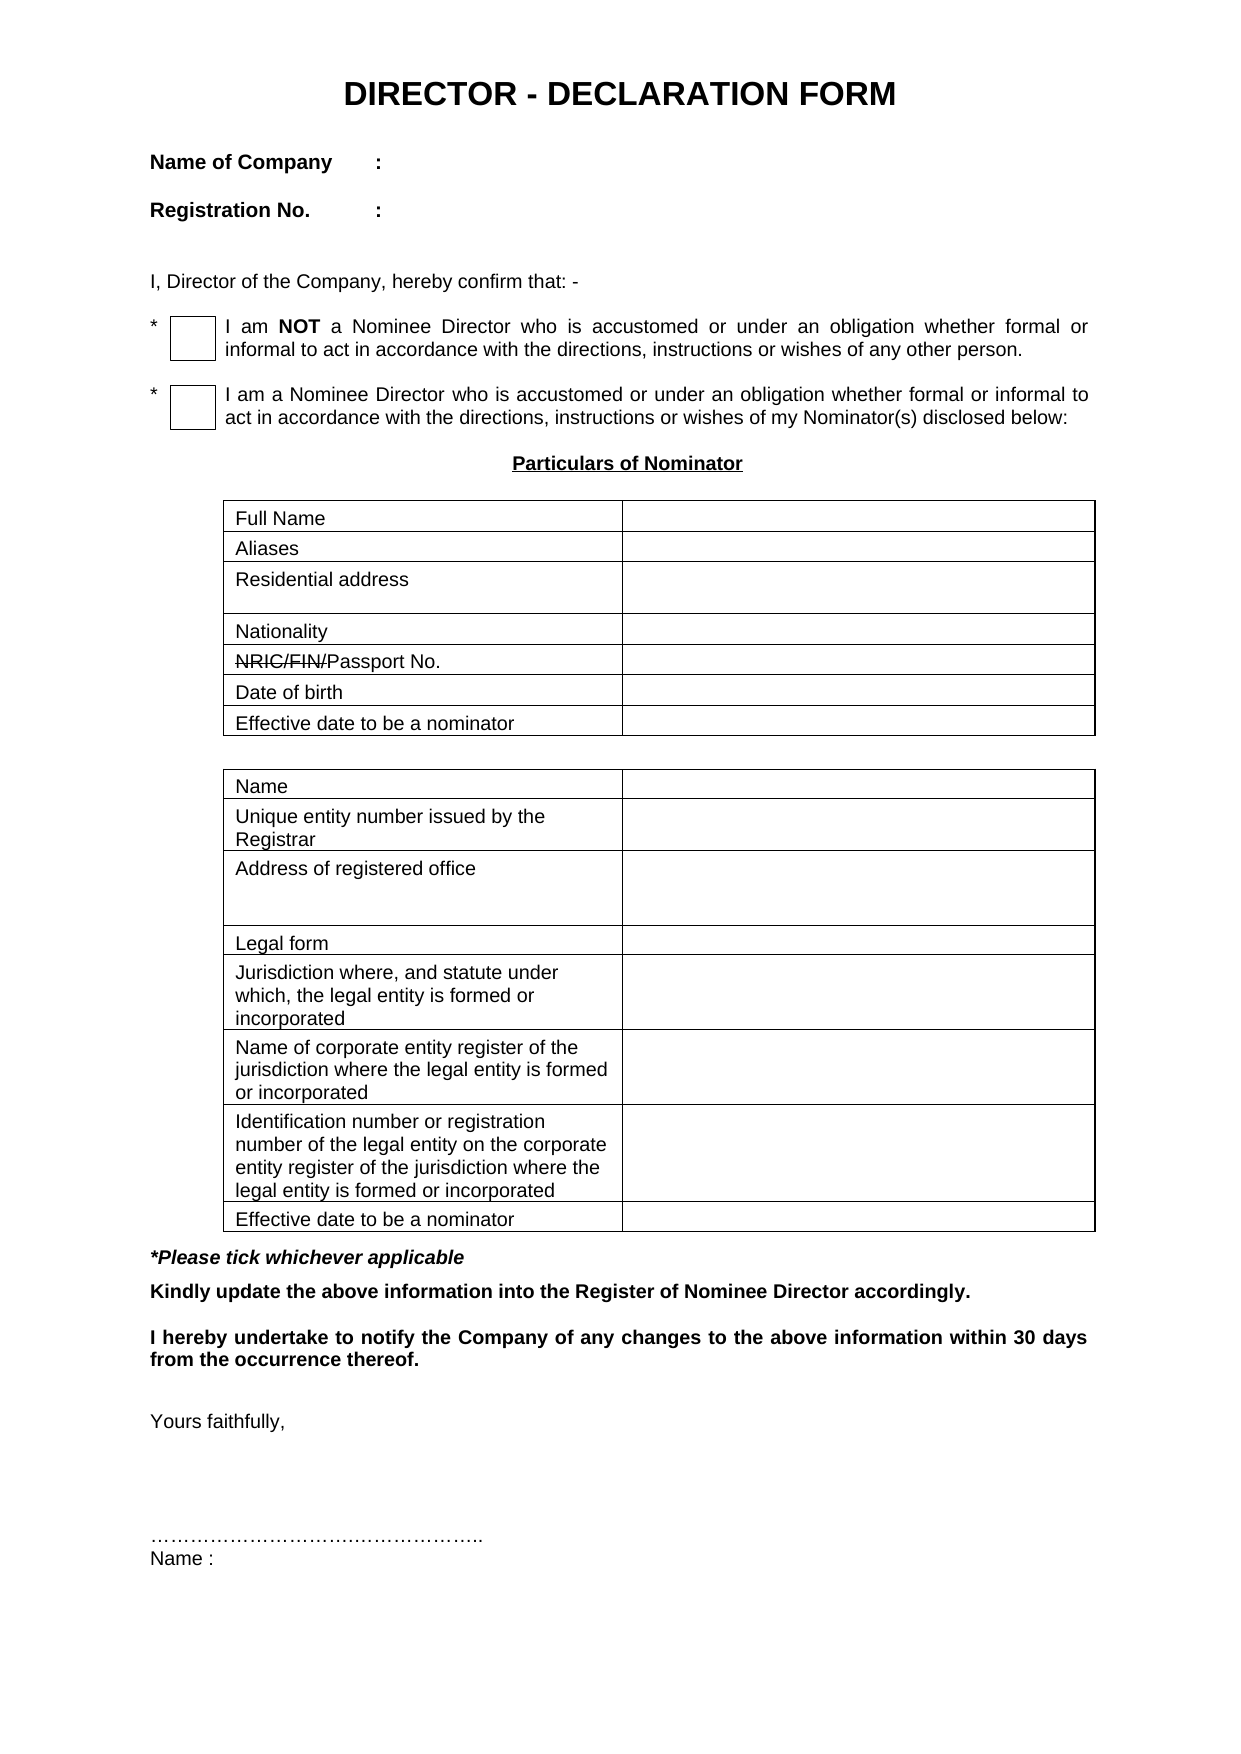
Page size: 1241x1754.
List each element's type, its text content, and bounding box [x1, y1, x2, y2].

table_cell Nationality [224, 614, 622, 644]
table_cell [623, 614, 1094, 644]
table_cell Residential address [224, 562, 622, 613]
table_cell [623, 799, 1094, 850]
text I hereby undertake to notify the Company of any changes to the above information within 30 days from the occurrence thereof. [150, 1326, 1090, 1371]
table_cell Unique entity number issued by the Registrar [224, 799, 622, 850]
text * I am a Nominee Director who is accustomed or under an obligation whether formal or informal to act in accordance with the directions, instructions or wishes of my Nominator(s) disclosed below: [150, 383, 1090, 429]
table_cell NRIC/FIN/Passport No. [224, 645, 622, 674]
table_cell [623, 532, 1094, 561]
table_header Full Name [224, 501, 622, 531]
text Name of Company : [149, 150, 1090, 174]
text Kindly update the above information into the Register of Nominee Director accordingly. [150, 1280, 1090, 1303]
table_cell Name of corporate entity register of the jurisdiction where the legal entity is formed or incorporated [224, 1030, 622, 1104]
table_cell Address of registered office [224, 851, 622, 925]
table_cell [623, 706, 1094, 735]
table_cell Date of birth [224, 675, 622, 705]
table_cell [623, 1105, 1094, 1201]
table_cell Effective date to be a nominator [224, 706, 622, 735]
table_cell [623, 851, 1094, 925]
table_cell [623, 955, 1094, 1029]
table_cell [623, 562, 1094, 613]
text * I am NOT a Nominee Director who is accustomed or under an obligation whether formal or informal to act in accordance with the directions, instructions or wishes of any other person. [150, 315, 1090, 361]
text Name : [150, 1547, 1090, 1569]
table_header [623, 501, 1094, 531]
subtitle Particulars of Nominator [165, 451, 1090, 474]
table_cell [623, 926, 1094, 954]
text I, Director of the Company, hereby confirm that: - [150, 270, 1090, 292]
table_cell [623, 675, 1094, 705]
text *Please tick whichever applicable [150, 1246, 1090, 1268]
table_cell [623, 1030, 1094, 1104]
table_cell Jurisdiction where, and statute under which, the legal entity is formed or incorporated [224, 955, 622, 1029]
table_header [623, 770, 1094, 798]
text ………………………….……………….. [150, 1524, 1090, 1547]
table_header Name [224, 770, 622, 798]
table_cell Effective date to be a nominator [224, 1202, 622, 1231]
table_cell [623, 645, 1094, 674]
table_cell Aliases [224, 532, 622, 561]
table_cell Legal form [224, 926, 622, 954]
text Registration No. : [149, 198, 1090, 222]
text Yours faithfully, [150, 1410, 1090, 1433]
table_cell Identification number or registration number of the legal entity on the corporate entity register of the jurisdiction where the legal entity is formed or incorporated [224, 1105, 622, 1201]
table_cell [623, 1202, 1094, 1231]
